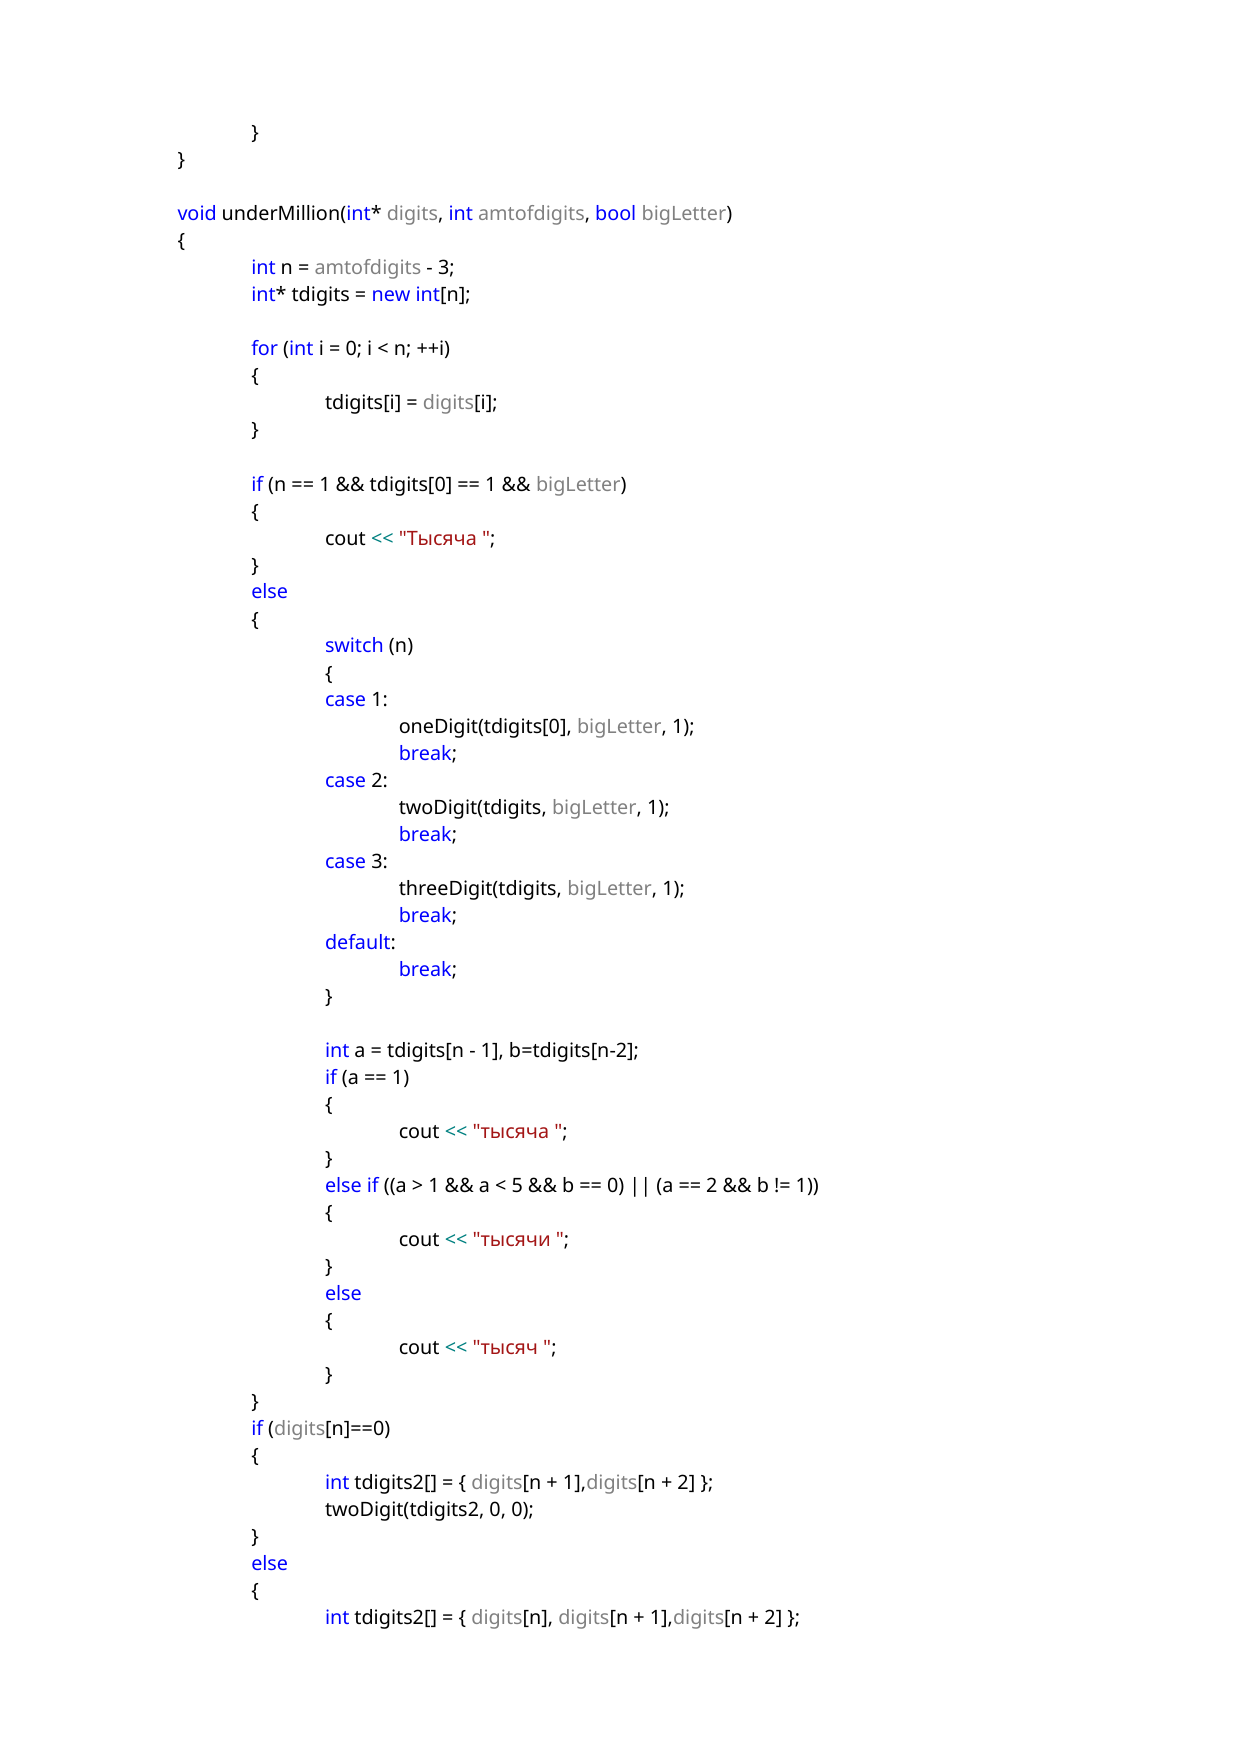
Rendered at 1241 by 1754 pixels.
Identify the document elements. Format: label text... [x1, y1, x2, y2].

text } [177, 1252, 1152, 1279]
text cout << "тысяча "; [177, 1117, 1152, 1144]
text break; [177, 740, 1152, 767]
text else [177, 578, 1152, 605]
text { [177, 1576, 1152, 1603]
text { [177, 605, 1152, 632]
text case 1: [177, 686, 1152, 713]
text switch (n) [177, 632, 1152, 659]
text } [177, 551, 1152, 578]
text } [177, 415, 1152, 442]
text cout << "тысяч "; [177, 1333, 1152, 1360]
text { [177, 1441, 1152, 1468]
text if (n == 1 && tdigits[0] == 1 && bigLetter) [177, 470, 1152, 497]
text for (int i = 0; i < n; ++i) [177, 334, 1152, 361]
text { [177, 1198, 1152, 1225]
text { [177, 361, 1152, 388]
text else [177, 1549, 1152, 1576]
text int tdigits2[] = { digits[n + 1],digits[n + 2] }; [177, 1468, 1152, 1495]
text else if ((a > 1 && a < 5 && b == 0) || (a == 2 && b != 1)) [177, 1171, 1152, 1198]
text { [177, 659, 1152, 686]
text } [177, 118, 1152, 145]
text { [177, 1090, 1152, 1117]
text twoDigit(tdigits2, 0, 0); [177, 1495, 1152, 1522]
text tdigits[i] = digits[i]; [177, 388, 1152, 415]
text case 2: [177, 767, 1152, 794]
text default: [177, 928, 1152, 956]
text case 3: [177, 848, 1152, 874]
text } [177, 1522, 1152, 1549]
text } [177, 982, 1152, 1009]
text } [177, 1144, 1152, 1171]
text int a = tdigits[n - 1], b=tdigits[n-2]; [177, 1036, 1152, 1063]
text } [177, 145, 1152, 172]
text oneDigit(tdigits[0], bigLetter, 1); [177, 713, 1152, 740]
text break; [177, 956, 1152, 982]
text break; [177, 902, 1152, 928]
text { [177, 1306, 1152, 1333]
text int* tdigits = new int[n]; [177, 280, 1152, 307]
text else [177, 1279, 1152, 1306]
text cout << "Тысяча "; [177, 524, 1152, 551]
text } [177, 1387, 1152, 1414]
text { [177, 497, 1152, 524]
text int n = amtofdigits - 3; [177, 253, 1152, 280]
text if (a == 1) [177, 1063, 1152, 1090]
text break; [177, 821, 1152, 848]
text twoDigit(tdigits, bigLetter, 1); [177, 794, 1152, 821]
text } [177, 1360, 1152, 1387]
text cout << "тысячи "; [177, 1225, 1152, 1252]
text void underMillion(int* digits, int amtofdigits, bool bigLetter) [177, 199, 1152, 226]
text threeDigit(tdigits, bigLetter, 1); [177, 874, 1152, 902]
text int tdigits2[] = { digits[n], digits[n + 1],digits[n + 2] }; [177, 1603, 1152, 1630]
text if (digits[n]==0) [177, 1414, 1152, 1441]
text { [177, 226, 1152, 253]
